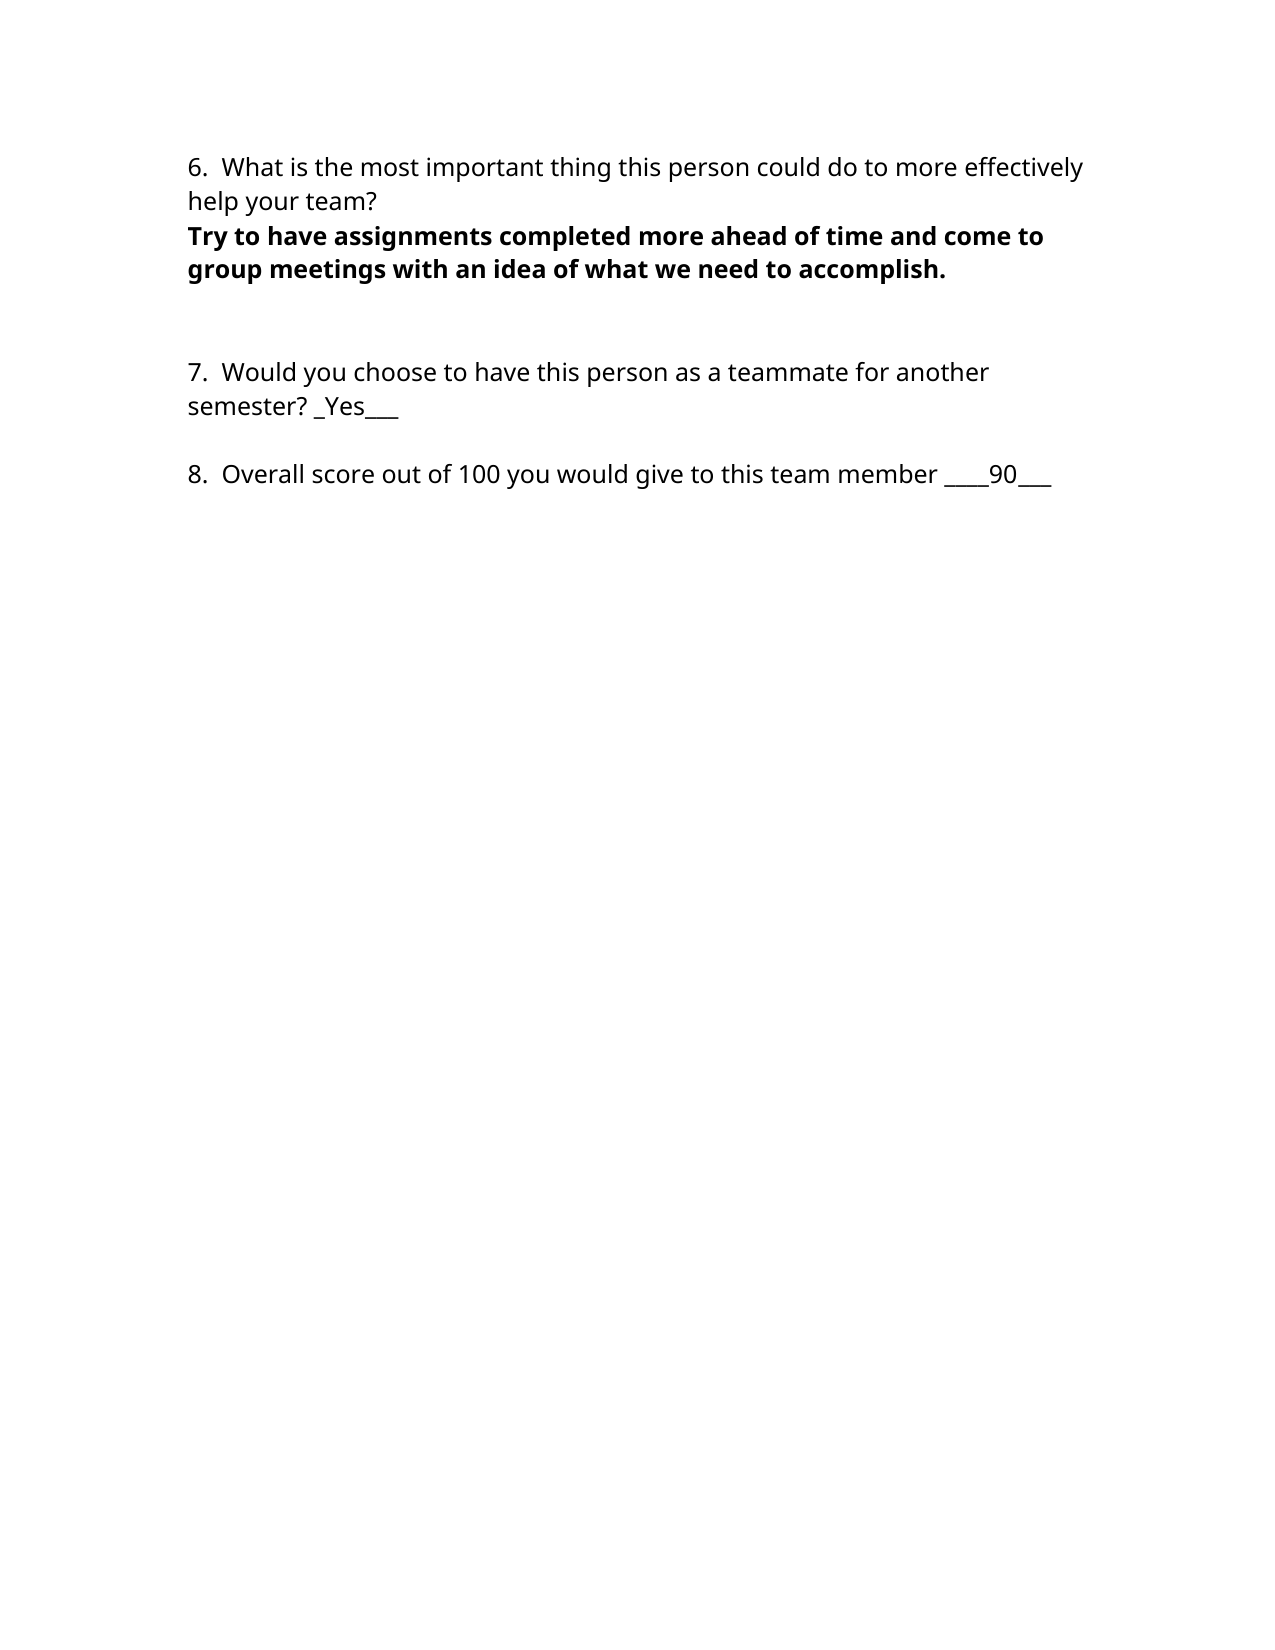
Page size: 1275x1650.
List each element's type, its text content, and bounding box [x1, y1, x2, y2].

text 8. Overall score out of 100 you would give to this team member ____90___ [187, 457, 1087, 491]
text 6. What is the most important thing this person could do to more effectively help your team? [187, 150, 1087, 218]
text 7. Would you choose to have this person as a teammate for another semester? _Yes___ [187, 354, 1087, 422]
text Try to have assignments completed more ahead of time and come to group meetings with an idea of what we need to accomplish. [187, 218, 1087, 286]
